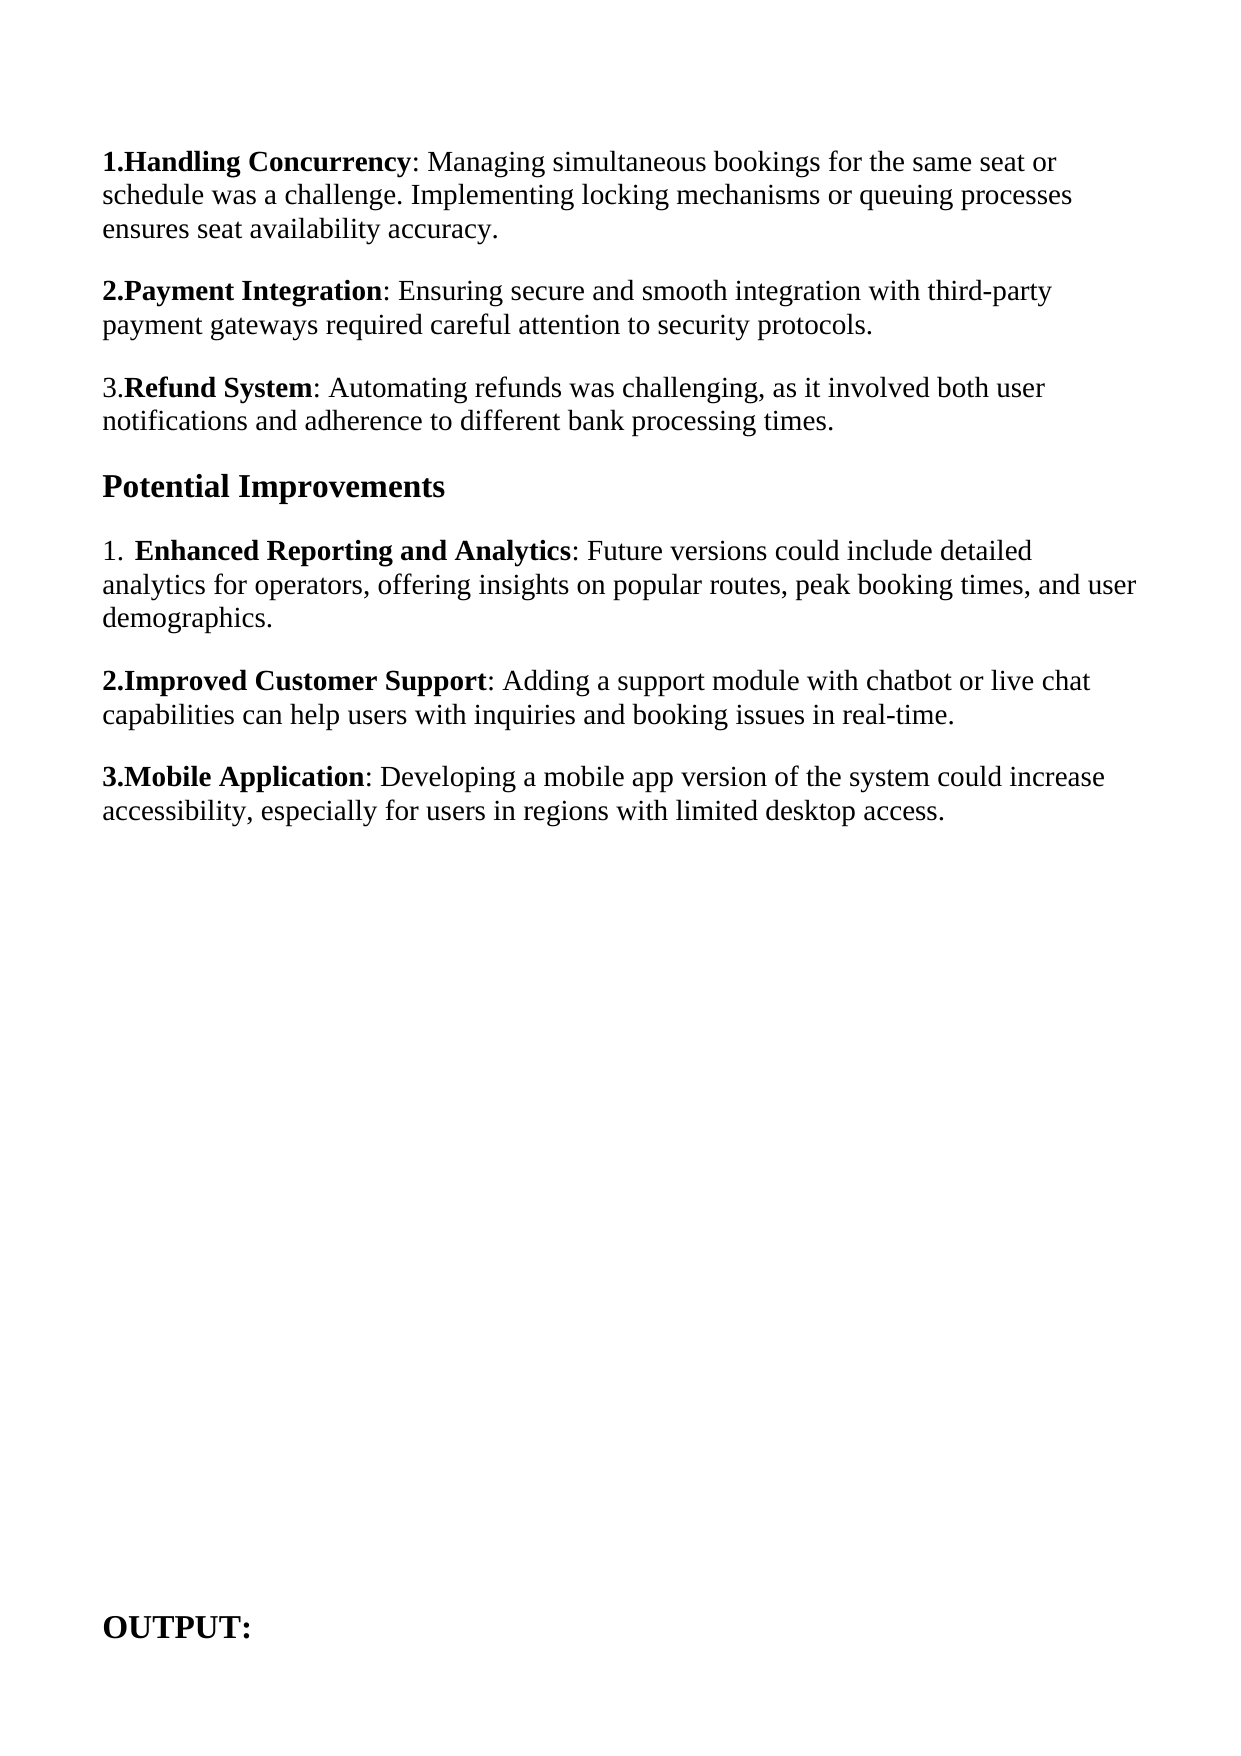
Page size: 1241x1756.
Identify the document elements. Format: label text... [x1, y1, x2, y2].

text Potential Improvements [102, 466, 1140, 504]
list 3.Refund System: Automating refunds was challenging, as it involved both user notifications and adherence to different bank processing times. [102, 370, 1140, 437]
list 3.Mobile Application: Developing a mobile app version of the system could increase accessibility, especially for users in regions with limited desktop access. [102, 759, 1140, 827]
list 1.Handling Concurrency: Managing simultaneous bookings for the same seat or schedule was a challenge. Implementing locking mechanisms or queuing processes ensures seat availability accuracy. [102, 144, 1140, 244]
list 2.Payment Integration: Ensuring secure and smooth integration with third-party payment gateways required careful attention to security protocols. [102, 273, 1140, 341]
list OUTPUT: [102, 1607, 1140, 1646]
list Enhanced Reporting and Analytics: Future versions could include detailed analytics for operators, offering insights on popular routes, peak booking times, and user demographics. [102, 533, 1140, 634]
list 2.Improved Customer Support: Adding a support module with chatbot or live chat capabilities can help users with inquiries and booking issues in real-time. [102, 663, 1140, 730]
